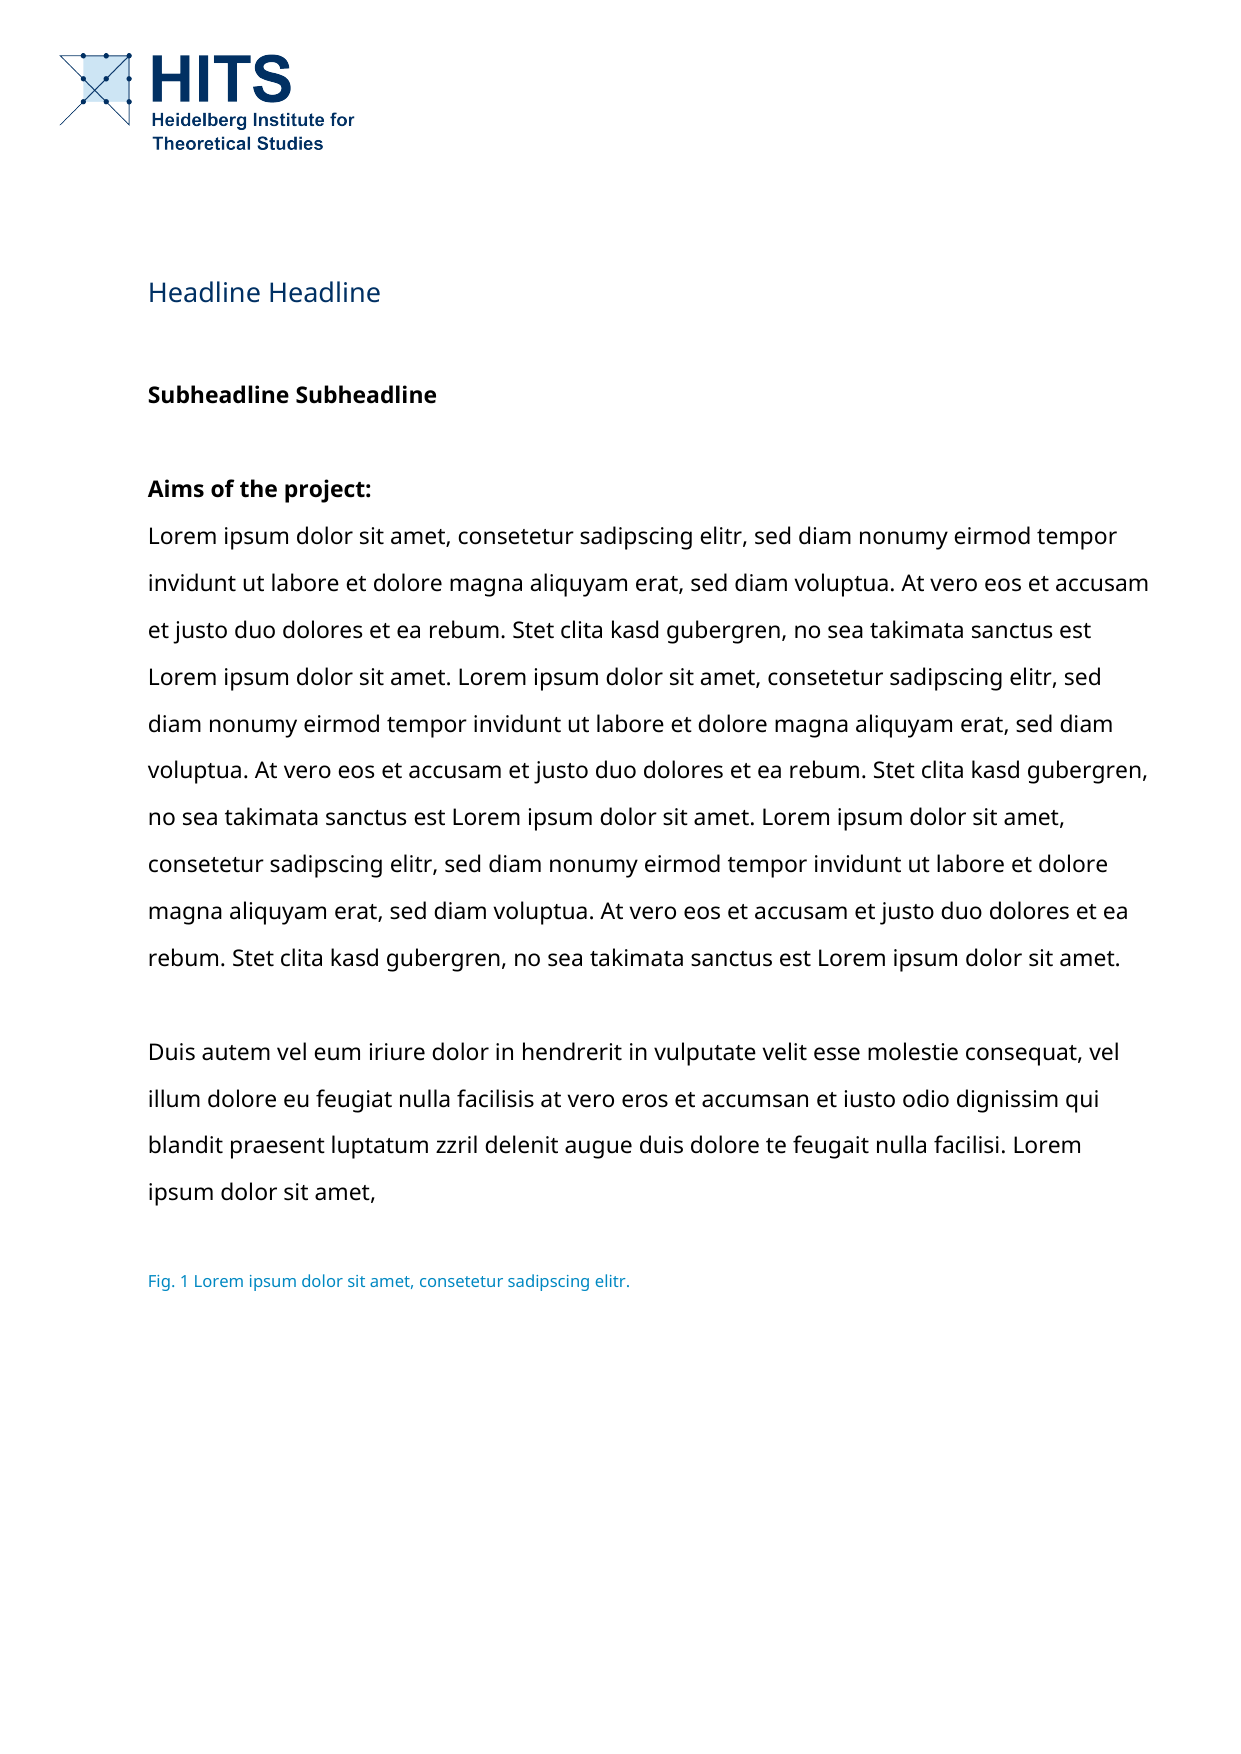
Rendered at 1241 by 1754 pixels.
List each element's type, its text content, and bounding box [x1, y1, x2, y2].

text Fig. 1 Lorem ipsum dolor sit amet, consetetur sadipscing elitr. [148, 1270, 1152, 1293]
subtitle Headline Headline [148, 273, 1152, 310]
text Lorem ipsum dolor sit amet, consetetur sadipscing elitr, sed diam nonumy eirmod tempor invidunt ut labore et dolore magna aliquyam erat, sed diam voluptua. At vero eos et accusam et justo duo dolores et ea rebum. Stet clita kasd gubergren, no sea takimata sanctus est Lorem ipsum dolor sit amet. Lorem ipsum dolor sit amet, consetetur sadipscing elitr, sed diam nonumy eirmod tempor invidunt ut labore et dolore magna aliquyam erat, sed diam voluptua. At vero eos et accusam et justo duo dolores et ea rebum. Stet clita kasd gubergren, no sea takimata sanctus est Lorem ipsum dolor sit amet. Lorem ipsum dolor sit amet, consetetur sadipscing elitr, sed diam nonumy eirmod tempor invidunt ut labore et dolore magna aliquyam erat, sed diam voluptua. At vero eos et accusam et justo duo dolores et ea rebum. Stet clita kasd gubergren, no sea takimata sanctus est Lorem ipsum dolor sit amet. [148, 520, 1152, 973]
text Aims of the project: [148, 473, 1152, 504]
subtitle Subheadline Subheadline [148, 379, 1152, 411]
picture [59, 53, 355, 150]
text Duis autem vel eum iriure dolor in hendrerit in vulputate velit esse molestie consequat, vel illum dolore eu feugiat nulla facilisis at vero eros et accumsan et iusto odio dignissim qui blandit praesent luptatum zzril delenit augue duis dolore te feugait nulla facilisi. Lorem ipsum dolor sit amet, [148, 1036, 1152, 1207]
